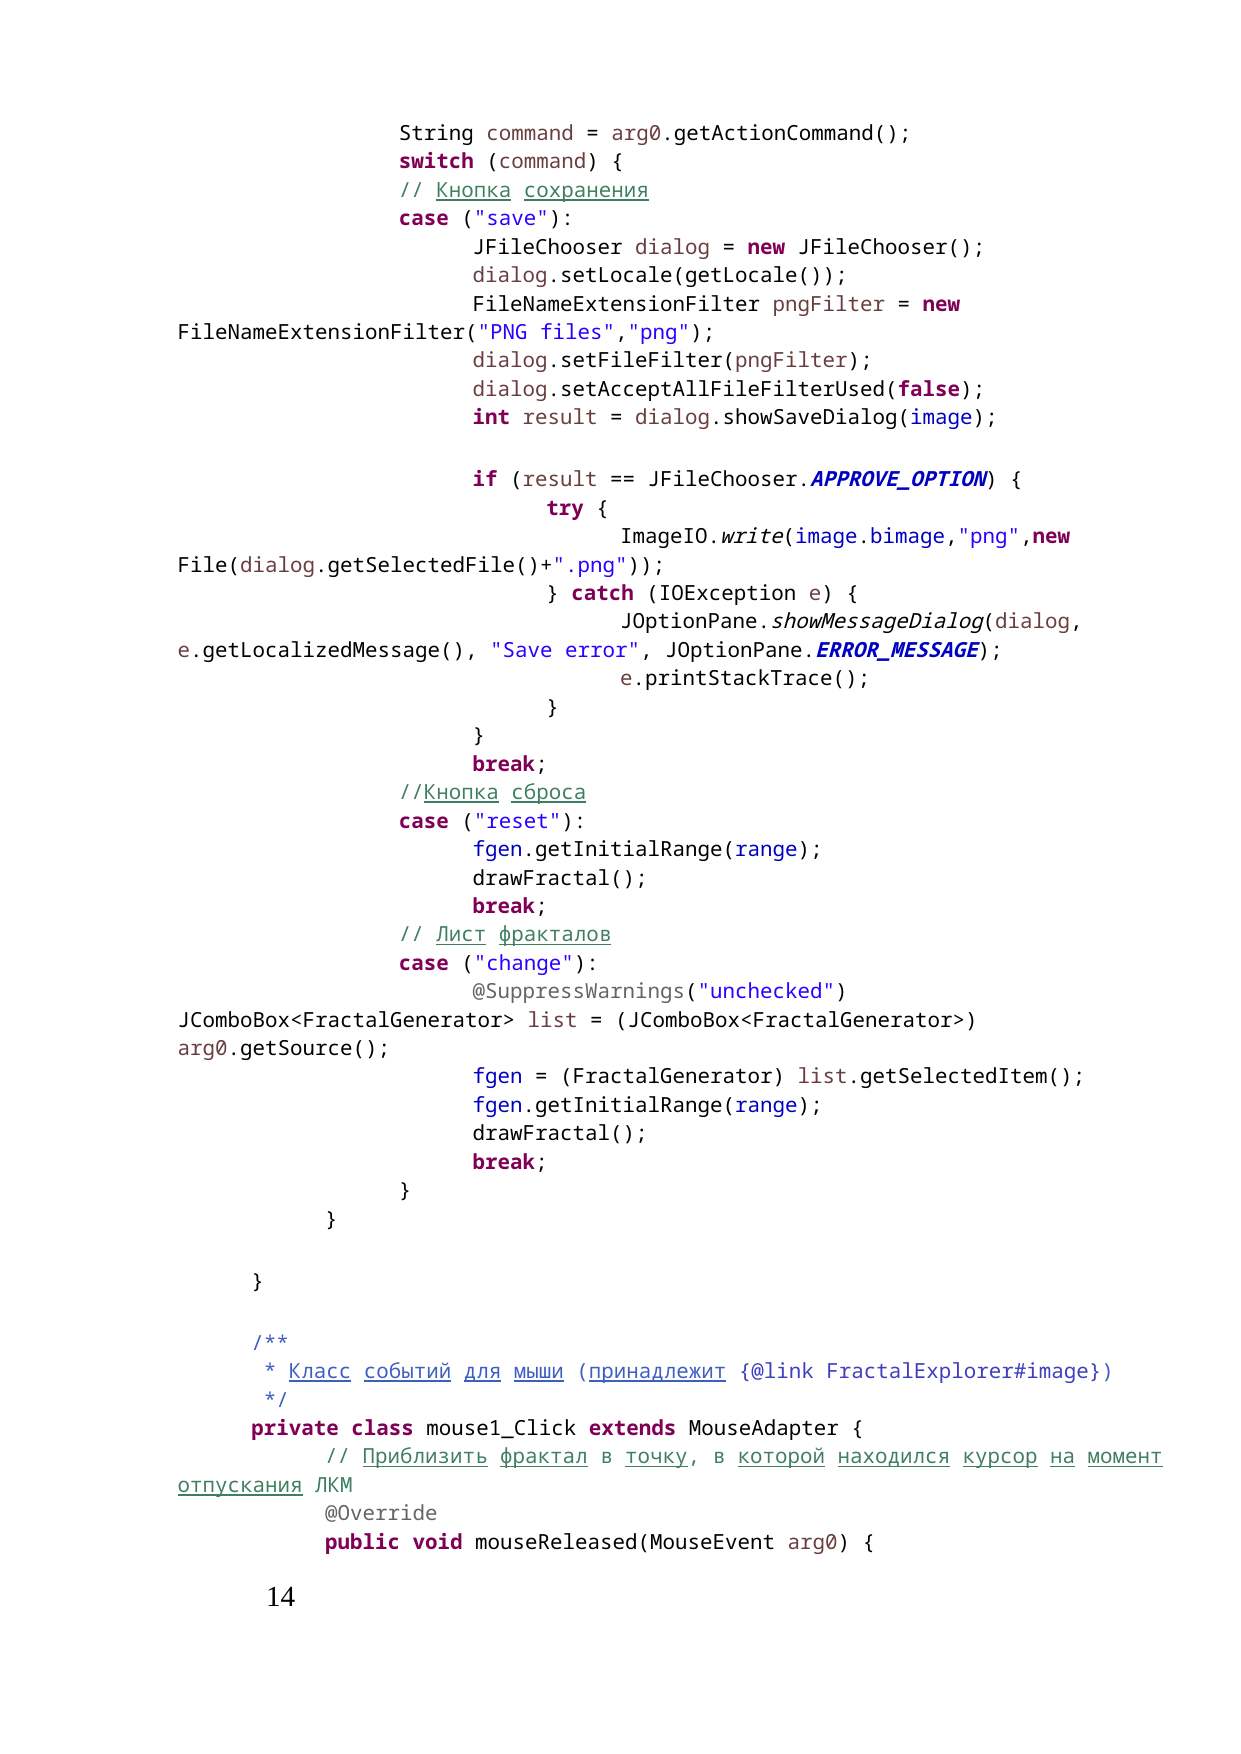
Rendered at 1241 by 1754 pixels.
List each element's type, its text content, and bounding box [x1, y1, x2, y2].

text e.printStackTrace(); [177, 663, 1181, 692]
text case ("save"): [177, 203, 1181, 232]
text dialog.setAcceptAllFileFilterUsed(false); [177, 374, 1181, 402]
text ImageIO.write(image.bimage,"png",new File(dialog.getSelectedFile()+".png")); [177, 521, 1181, 578]
text JOptionPane.showMessageDialog(dialog, e.getLocalizedMessage(), "Save error", JOptionPane.ERROR_MESSAGE); [177, 607, 1181, 663]
text try { [177, 493, 1181, 521]
text } [177, 720, 1181, 749]
text // Приблизить фрактал в точку, в которой находился курсор на момент отпускания ЛКМ [177, 1442, 1181, 1498]
text private class mouse1_Click extends MouseAdapter { [177, 1413, 1181, 1442]
text } [177, 692, 1181, 720]
text public void mouseReleased(MouseEvent arg0) { [177, 1527, 1181, 1555]
text break; [177, 749, 1181, 777]
text case ("reset"): [177, 806, 1181, 834]
text drawFractal(); [177, 863, 1181, 891]
text JFileChooser dialog = new JFileChooser(); [177, 232, 1181, 260]
text if (result == JFileChooser.APPROVE_OPTION) { [177, 464, 1181, 493]
text */ [177, 1385, 1181, 1413]
text // Лист фракталов [177, 919, 1181, 948]
text fgen.getInitialRange(range); [177, 834, 1181, 863]
text } [177, 1175, 1181, 1204]
text @SuppressWarnings("unchecked") JComboBox<FractalGenerator> list = (JComboBox<FractalGenerator>) arg0.getSource(); [177, 976, 1181, 1062]
text /** [177, 1328, 1181, 1356]
text drawFractal(); [177, 1118, 1181, 1147]
text String command = arg0.getActionCommand(); [177, 118, 1181, 147]
text fgen.getInitialRange(range); [177, 1090, 1181, 1118]
text } [177, 1266, 1181, 1294]
text * Класс событий для мыши (принадлежит {@link FractalExplorer#image}) [177, 1356, 1181, 1385]
text // Кнопка сохранения [177, 175, 1181, 203]
text dialog.setLocale(getLocale()); [177, 260, 1181, 289]
text case ("change"): [177, 948, 1181, 976]
text } [177, 1204, 1181, 1232]
text fgen = (FractalGenerator) list.getSelectedItem(); [177, 1062, 1181, 1090]
text } catch (IOException e) { [177, 578, 1181, 607]
text dialog.setFileFilter(pngFilter); [177, 346, 1181, 374]
text break; [177, 1147, 1181, 1175]
text FileNameExtensionFilter pngFilter = new FileNameExtensionFilter("PNG files","png"); [177, 289, 1181, 346]
text int result = dialog.showSaveDialog(image); [177, 402, 1181, 431]
text @Override [177, 1498, 1181, 1527]
text break; [177, 891, 1181, 919]
text //Кнопка сброса [177, 777, 1181, 806]
text switch (command) { [177, 147, 1181, 175]
